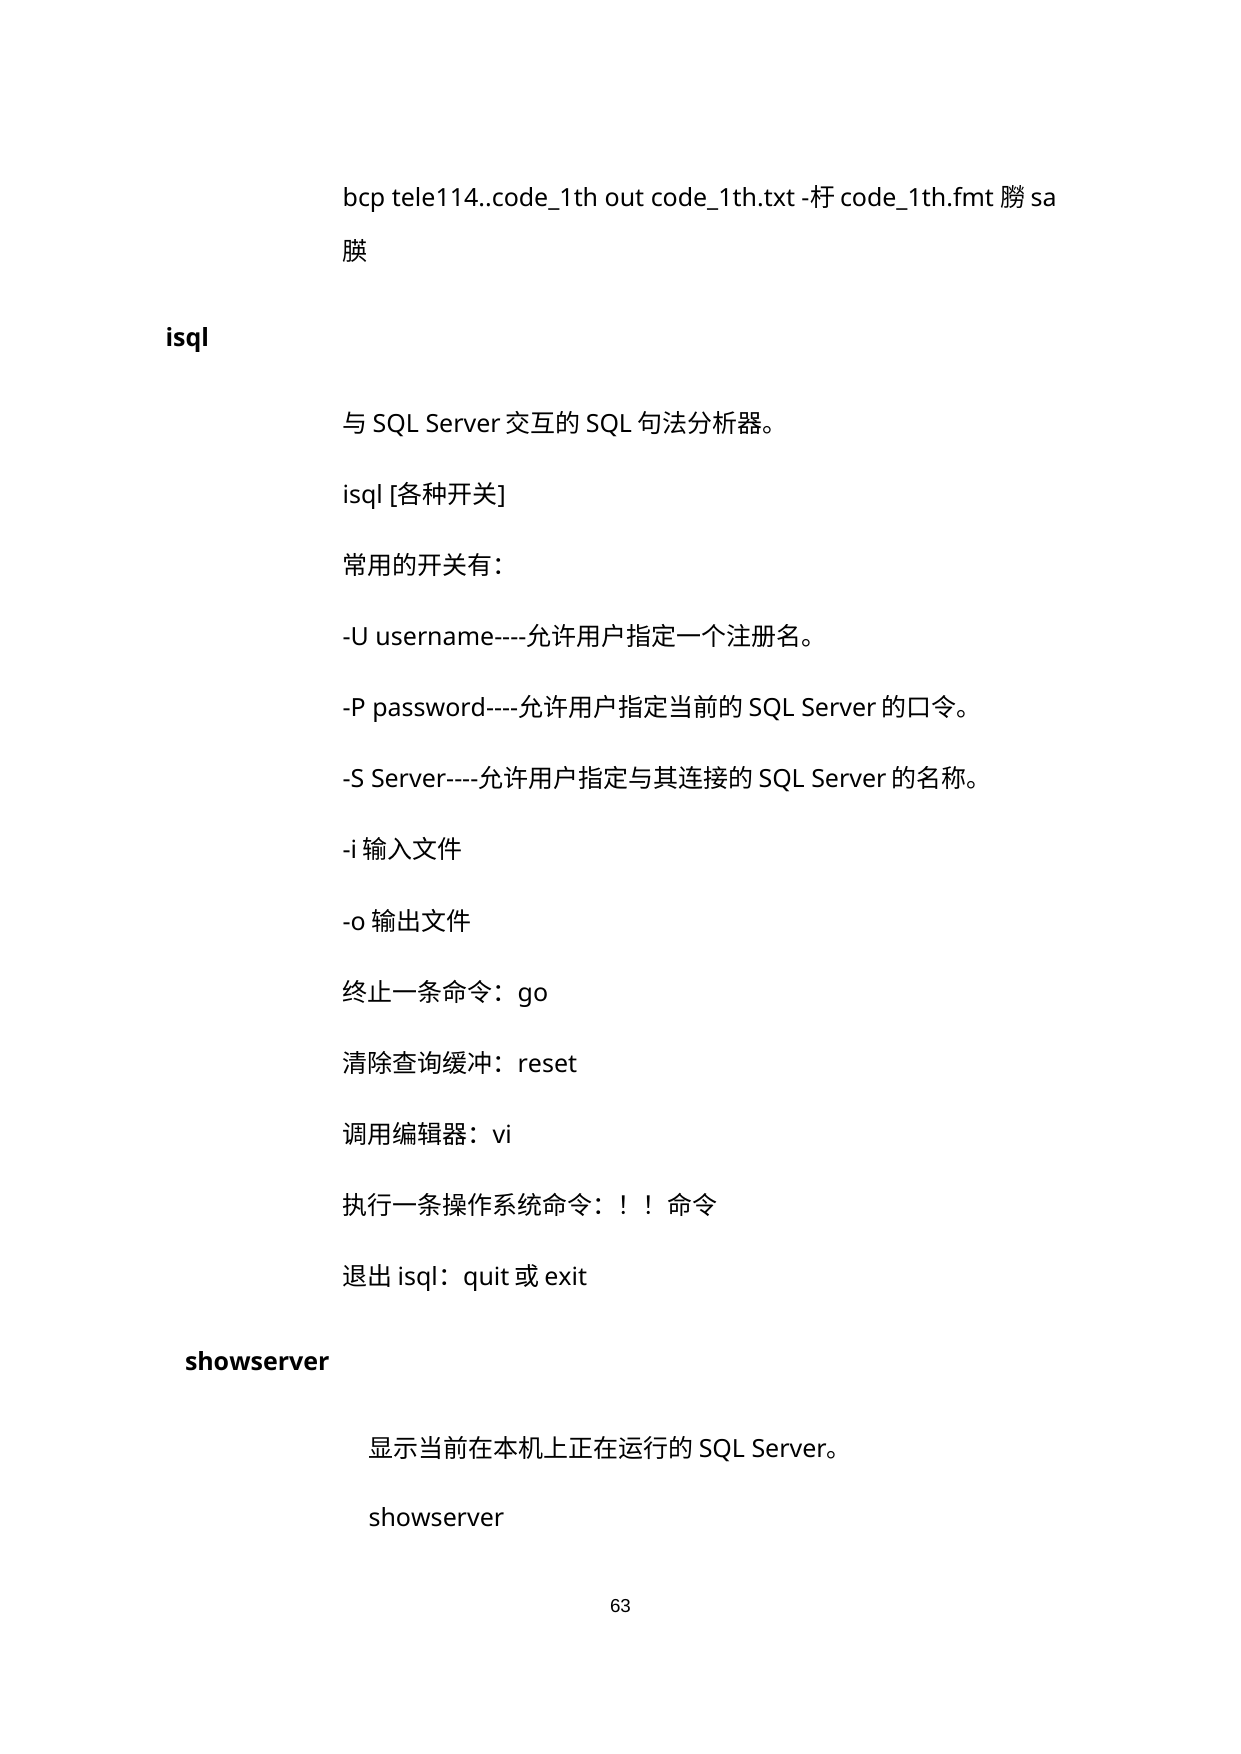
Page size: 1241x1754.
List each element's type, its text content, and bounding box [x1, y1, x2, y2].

list 执行一条操作系统命令：！！命令 [342, 1185, 1075, 1221]
list isql [各种开关] [342, 475, 1075, 511]
subtitle showserver [165, 1344, 1075, 1378]
list 显示当前在本机上正在运行的SQL Server。 [342, 1428, 1075, 1464]
list bcp tele114..code_1th out code_1th.txt -杅code_1th.fmt 朥sa 朠 [342, 177, 1075, 268]
subtitle isql [165, 319, 1075, 353]
list 常用的开关有： [342, 546, 1075, 582]
list -S Server----允许用户指定与其连接的SQL Server的名称。 [342, 759, 1075, 795]
list 退出isql：quit或exit [342, 1256, 1075, 1292]
list -U username----允许用户指定一个注册名。 [342, 617, 1075, 653]
list 终止一条命令：go [342, 972, 1075, 1008]
list 调用编辑器：vi [342, 1114, 1075, 1150]
list 与SQL Server交互的SQL句法分析器。 [342, 404, 1075, 440]
list 清除查询缓冲：reset [342, 1043, 1075, 1079]
list -o输出文件 [342, 901, 1075, 937]
list -P password----允许用户指定当前的SQL Server的口令。 [342, 688, 1075, 724]
list showserver [342, 1499, 1075, 1533]
list -i输入文件 [342, 830, 1075, 866]
